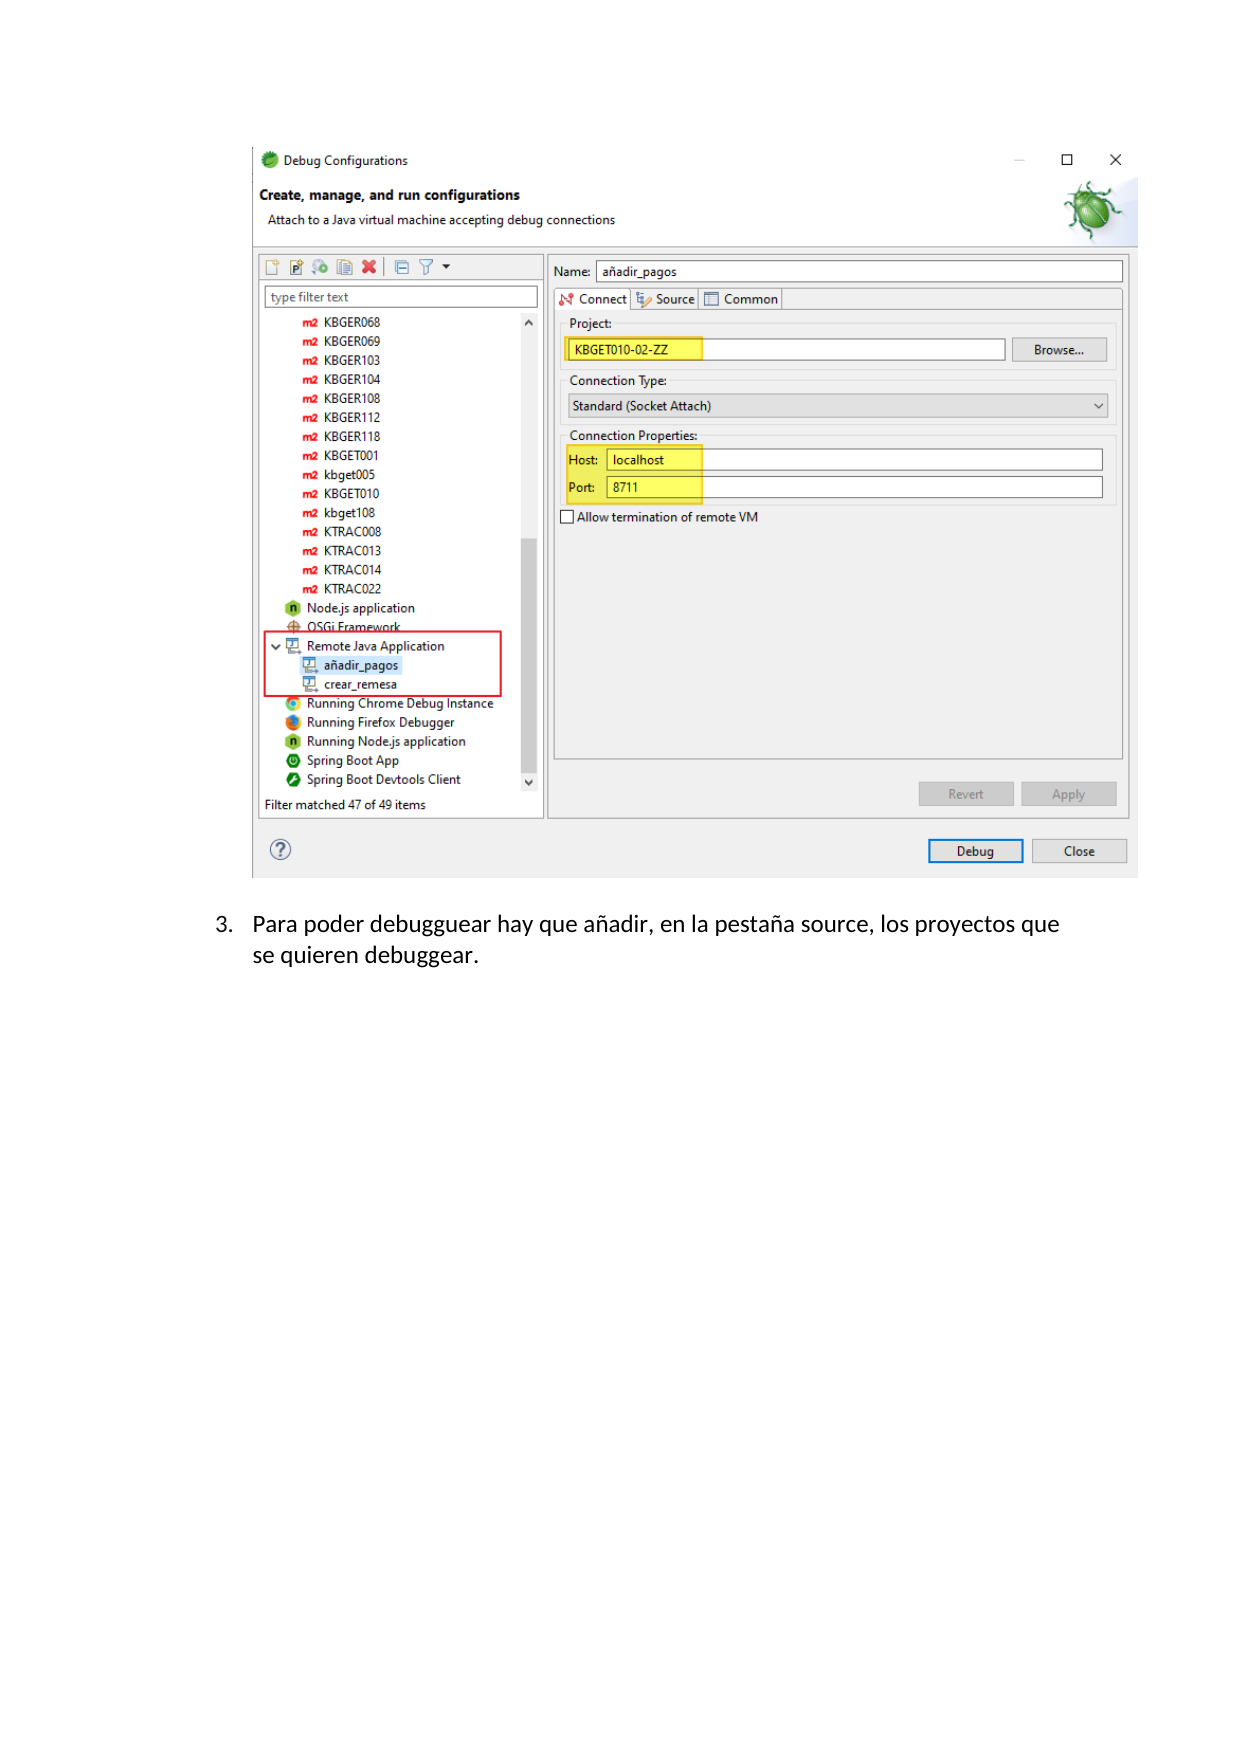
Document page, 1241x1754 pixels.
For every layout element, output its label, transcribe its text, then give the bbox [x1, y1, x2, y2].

list Para poder debugguear hay que añadir, en la pestaña source, los proyectos que se quieren debuggear. [215, 908, 1063, 969]
picture [252, 147, 1138, 878]
